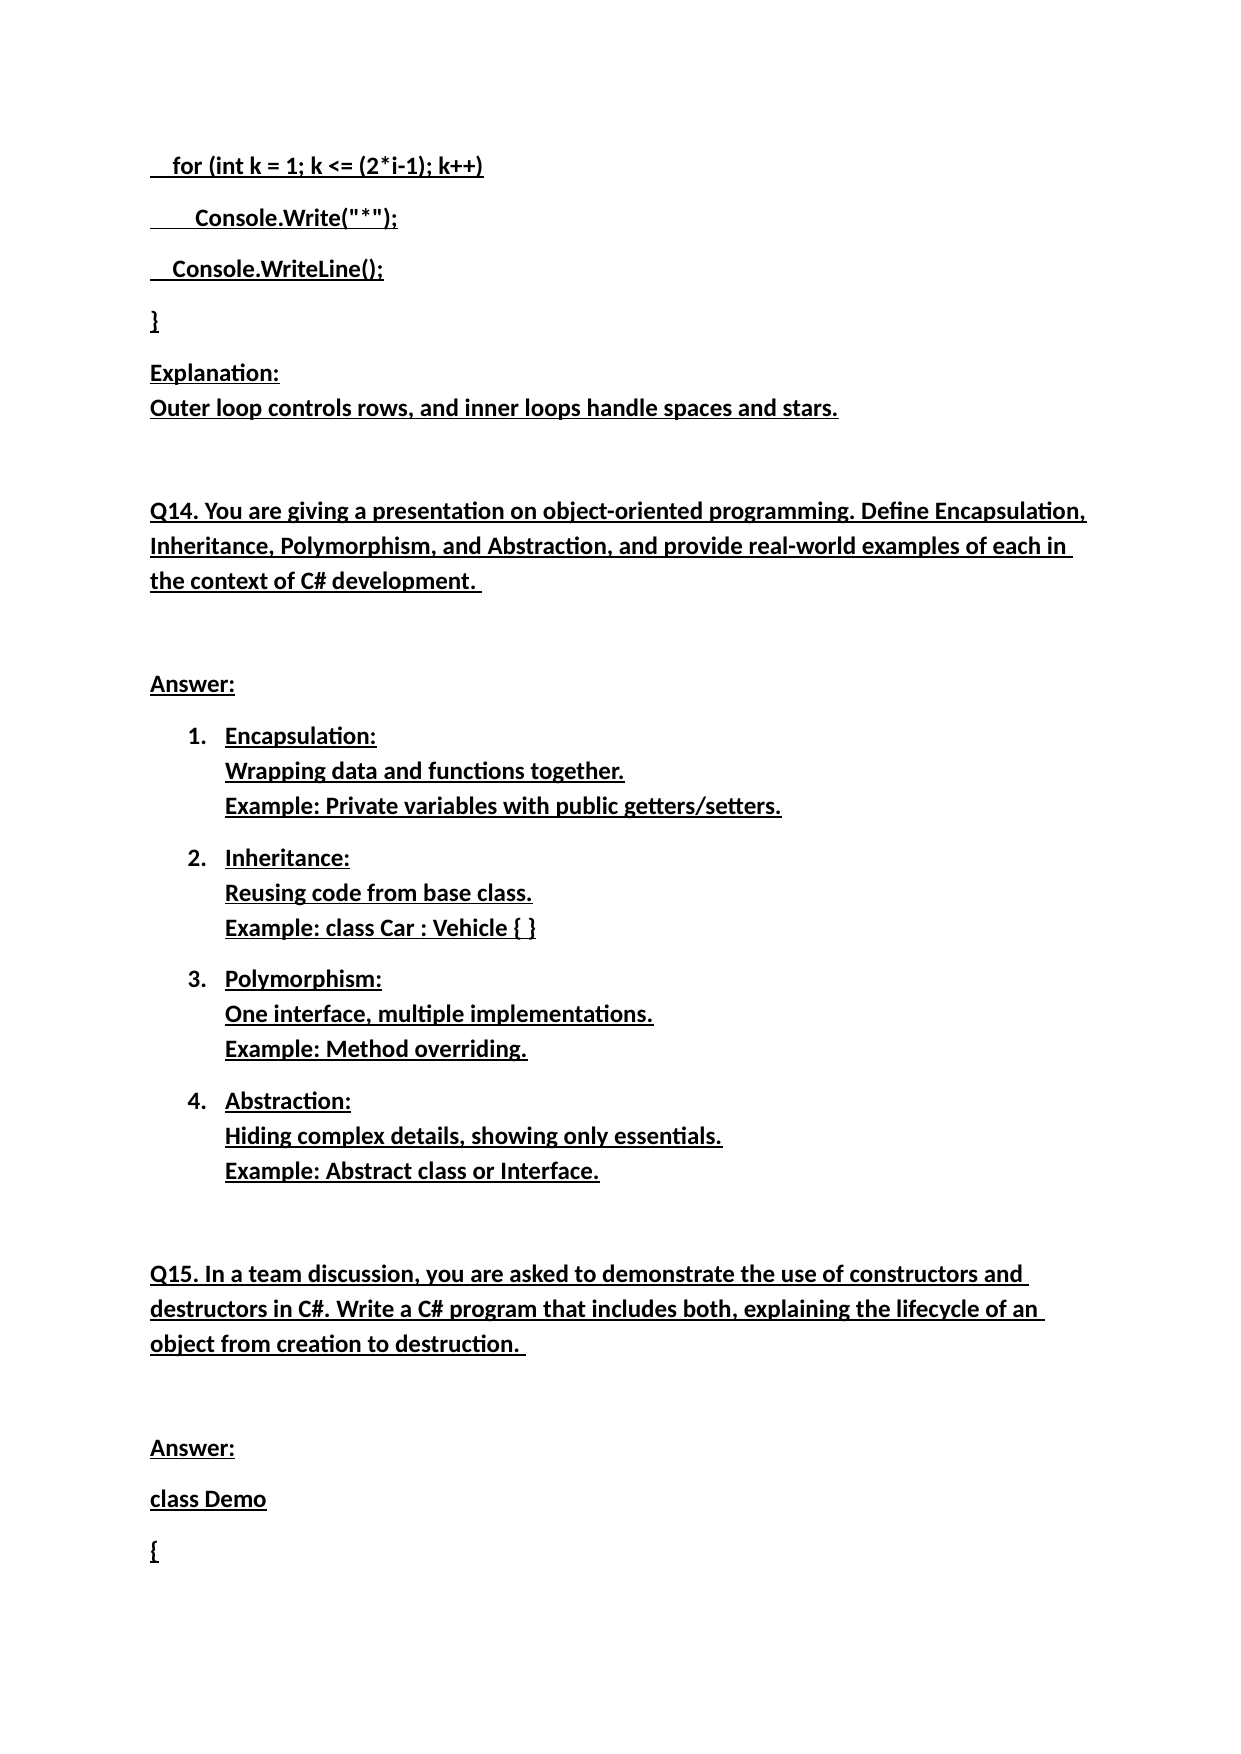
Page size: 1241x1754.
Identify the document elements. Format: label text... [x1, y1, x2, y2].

text Explanation: Outer loop controls rows, and inner loops handle spaces and stars. [150, 357, 1090, 422]
list Encapsulation: Wrapping data and functions together. Example: Private variables with public getters/setters. [187, 720, 1090, 821]
text { [150, 1535, 1090, 1566]
text Answer: [150, 1432, 1090, 1462]
list Inheritance: Reusing code from base class. Example: class Car : Vehicle { } [187, 842, 1090, 942]
text Q15. In a team discussion, you are asked to demonstrate the use of constructors and destructors in C#. Write a C# program that includes both, explaining the lifecycle of an object from creation to destruction. [150, 1258, 1090, 1359]
text Q14. You are giving a presentation on object-oriented programming. Define Encapsulation, Inheritance, Polymorphism, and Abstraction, and provide real-world examples of each in the context of C# development. [150, 495, 1090, 596]
text Answer: [150, 668, 1090, 699]
text } [150, 305, 1090, 336]
text Console.Write("*"); [150, 202, 1090, 232]
text class Demo [150, 1483, 1090, 1514]
list Polymorphism: One interface, multiple implementations. Example: Method overriding. [187, 963, 1090, 1064]
text for (int k = 1; k <= (2*i-1); k++) [150, 150, 1090, 181]
list Abstraction: Hiding complex details, showing only essentials. Example: Abstract class or Interface. [187, 1085, 1090, 1186]
text Console.WriteLine(); [150, 253, 1090, 284]
